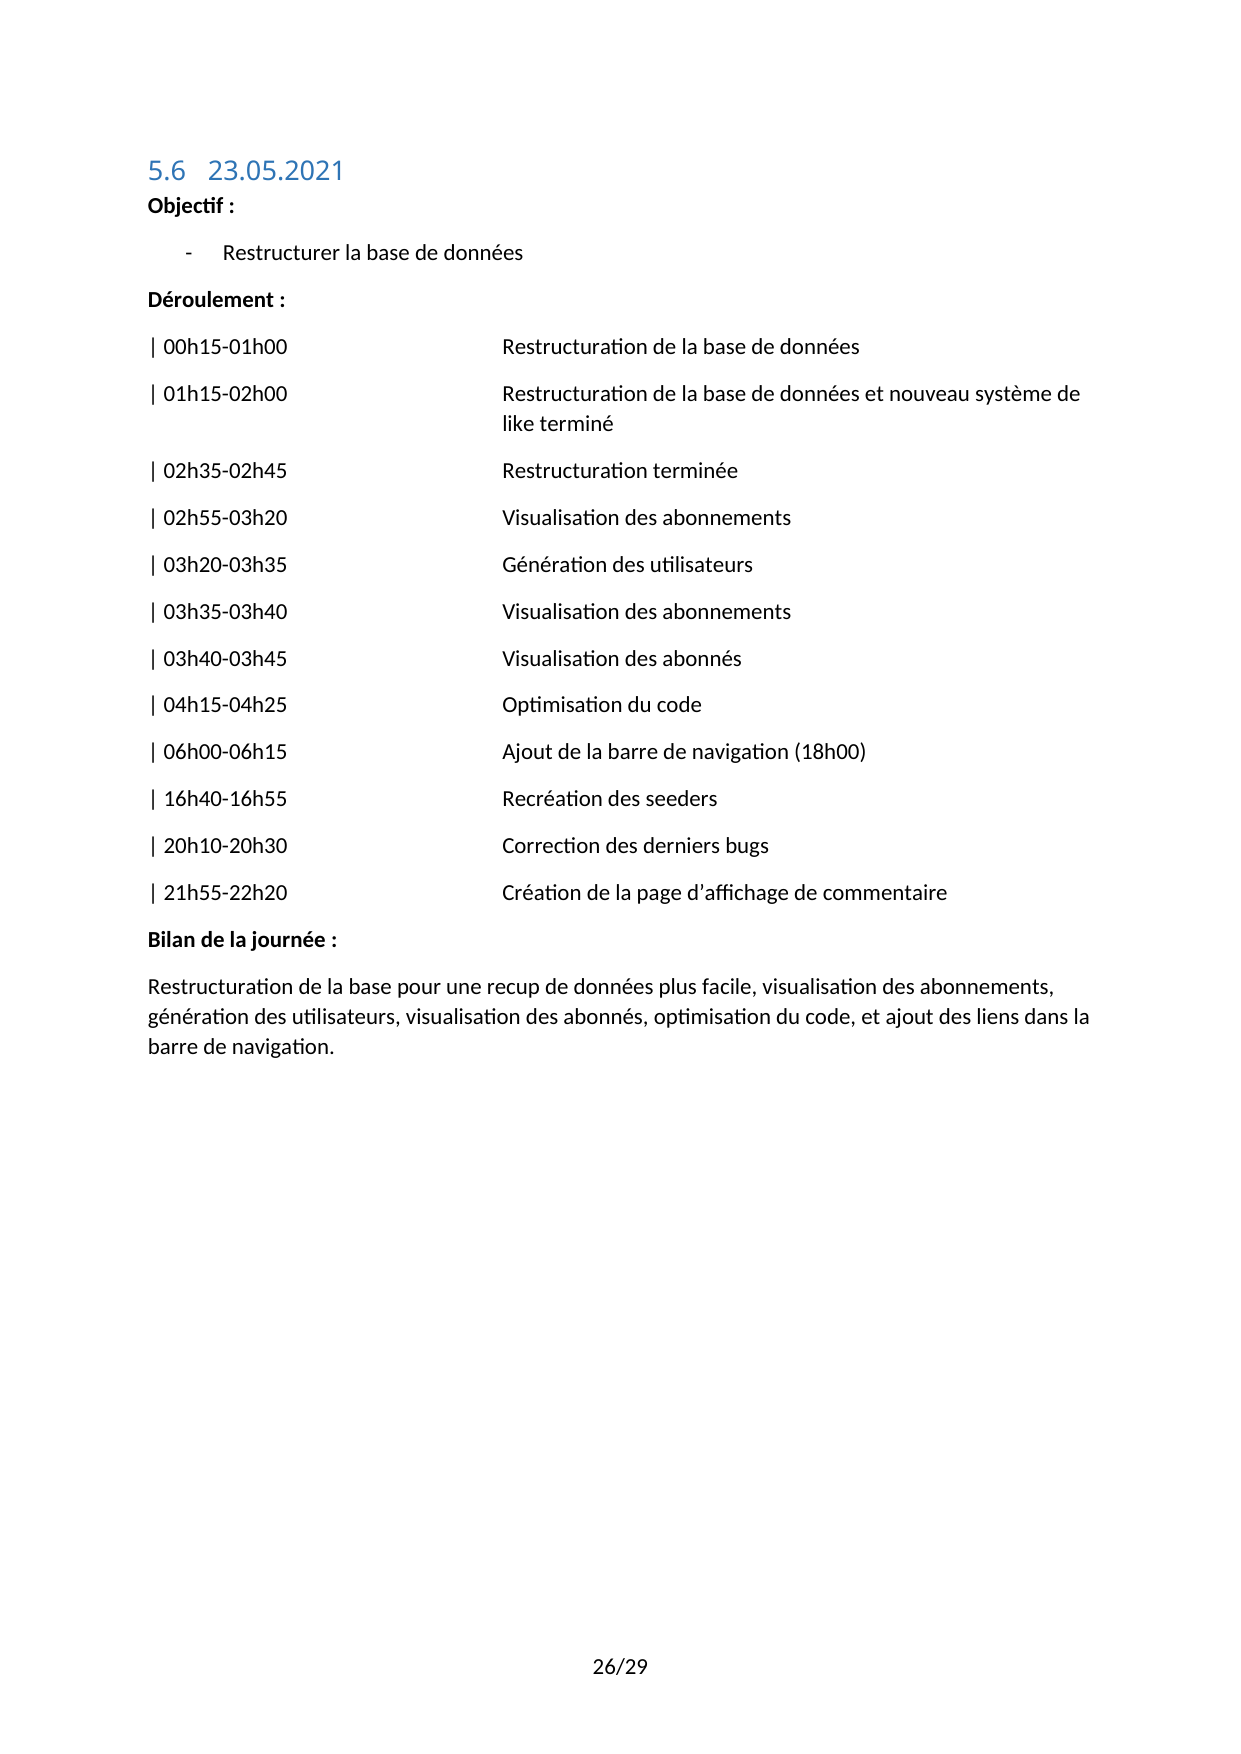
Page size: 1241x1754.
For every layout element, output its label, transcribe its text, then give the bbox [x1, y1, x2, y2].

text | 02h35-02h45 Restructuration terminée [148, 456, 1093, 484]
text | 06h00-06h15 Ajout de la barre de navigation (18h00) [148, 737, 1093, 765]
text | 04h15-04h25 Optimisation du code [148, 691, 1093, 718]
text | 01h15-02h00 Restructuration de la base de données et nouveau système de like terminé [148, 379, 1093, 437]
list Restructurer la base de données [185, 238, 1093, 266]
text | 00h15-01h00 Restructuration de la base de données [148, 332, 1093, 360]
text | 03h20-03h35 Génération des utilisateurs [148, 550, 1093, 578]
text | 02h55-03h20 Visualisation des abonnements [148, 503, 1093, 531]
text | 16h40-16h55 Recréation des seeders [148, 784, 1093, 812]
text Bilan de la journée : [148, 925, 1093, 953]
text | 20h10-20h30 Correction des derniers bugs [148, 831, 1093, 859]
subtitle 23.05.2021 [148, 152, 1093, 189]
text Déroulement : [148, 285, 1093, 313]
text | 03h35-03h40 Visualisation des abonnements [148, 597, 1093, 625]
text Objectif : [148, 192, 1093, 219]
text | 21h55-22h20 Création de la page d’affichage de commentaire [148, 878, 1093, 906]
text Restructuration de la base pour une recup de données plus facile, visualisation des abonnements, génération des utilisateurs, visualisation des abonnés, optimisation du code, et ajout des liens dans la barre de navigation. [148, 972, 1093, 1060]
text | 03h40-03h45 Visualisation des abonnés [148, 644, 1093, 672]
